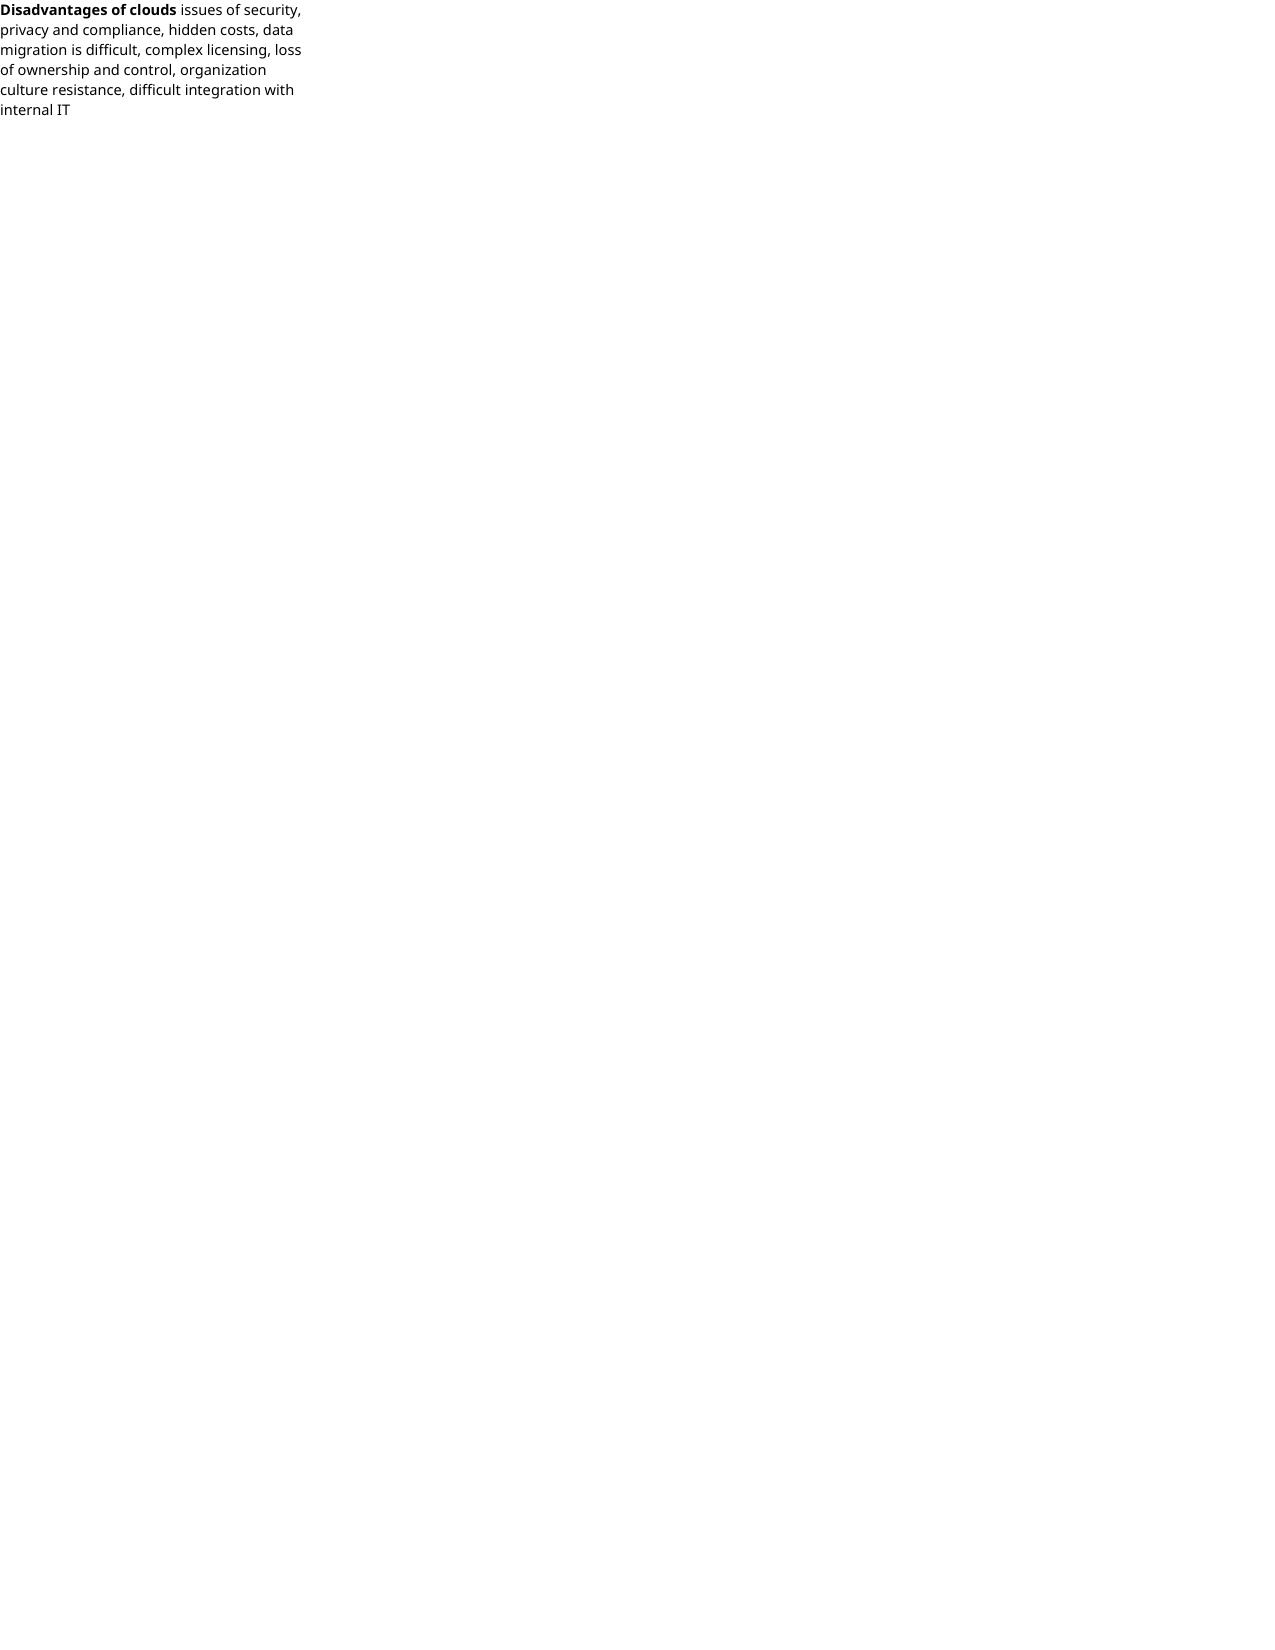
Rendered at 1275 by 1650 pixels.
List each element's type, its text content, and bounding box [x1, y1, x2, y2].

text Disadvantages of clouds issues of security, privacy and compliance, hidden costs, data migration is difficult, complex licensing, loss of ownership and control, organization culture resistance, difficult integration with internal IT [0, 0, 307, 119]
